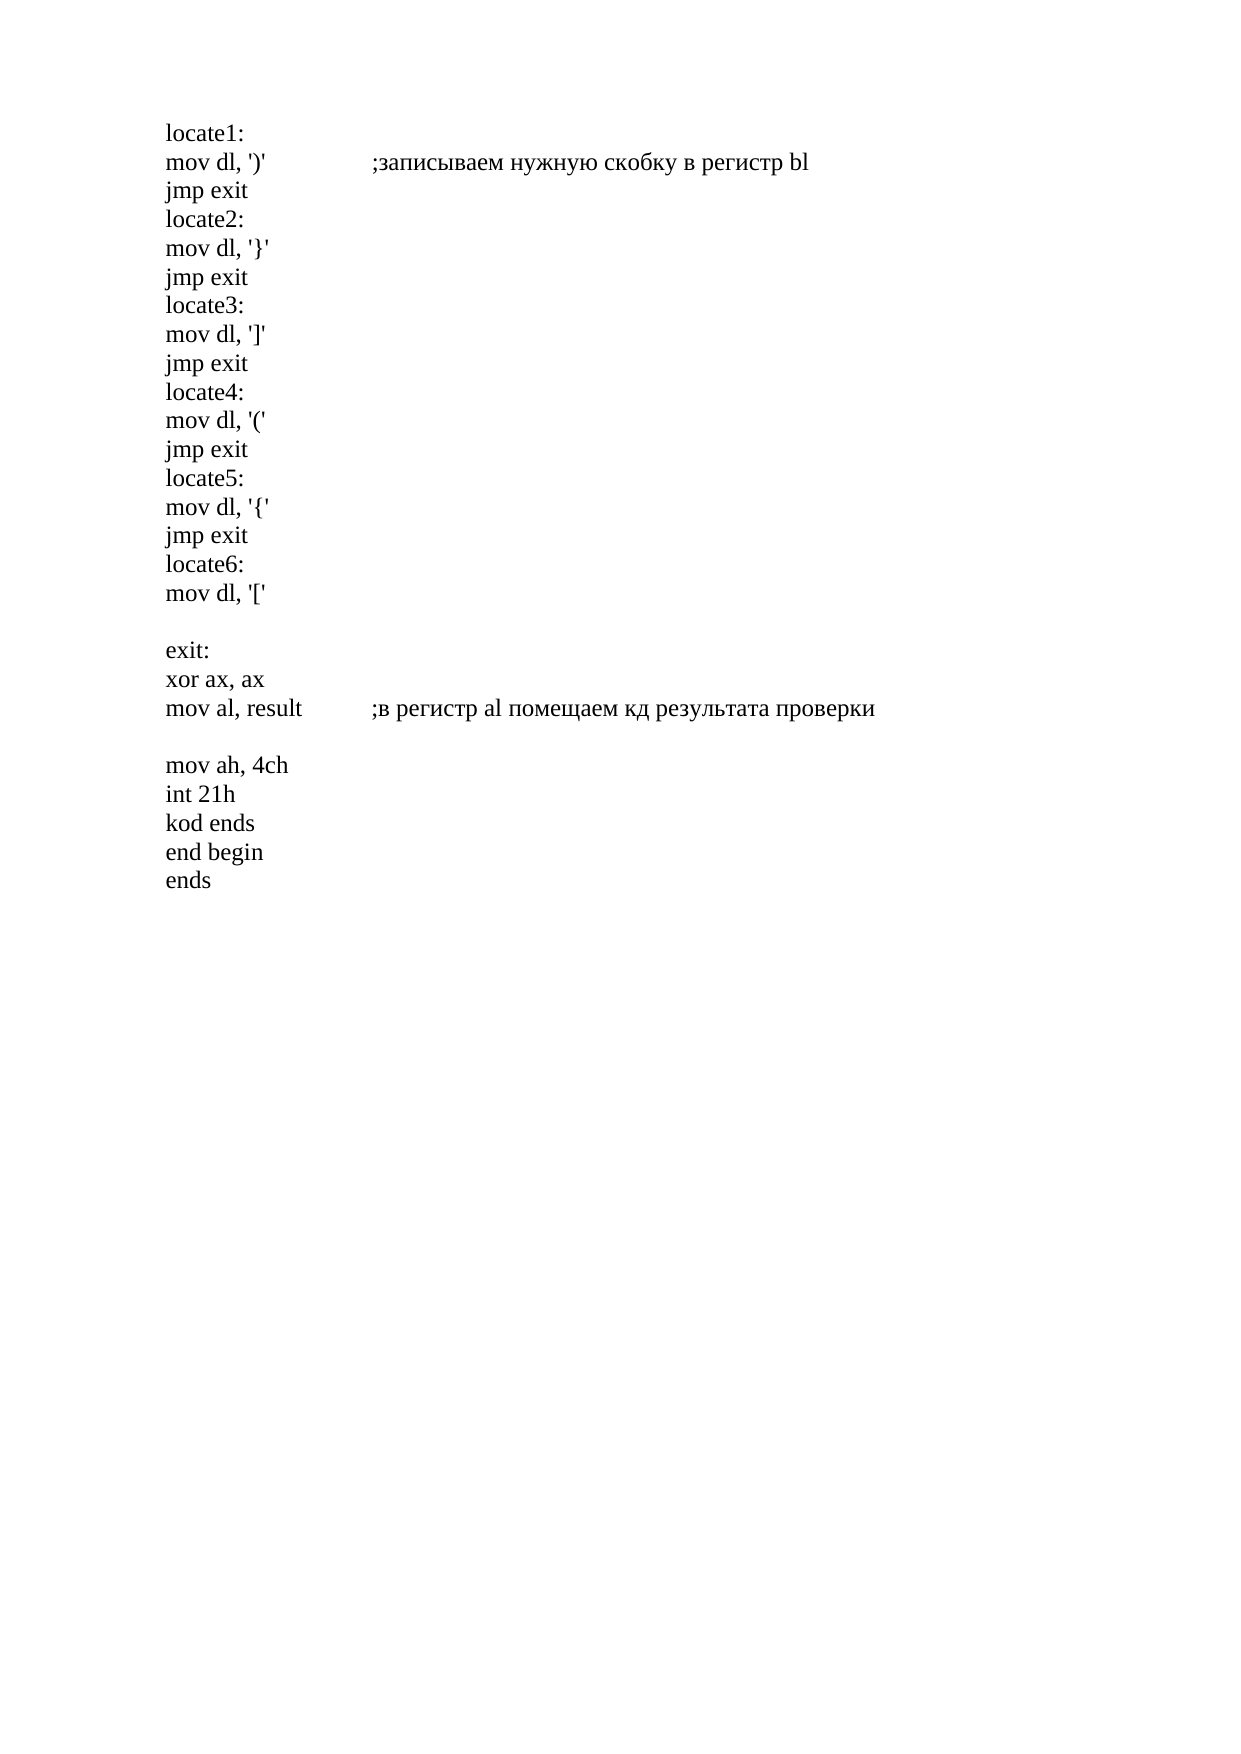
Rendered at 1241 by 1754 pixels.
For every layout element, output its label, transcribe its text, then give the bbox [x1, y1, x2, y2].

text xor ax, ax [165, 664, 1152, 693]
text end begin [165, 837, 1152, 866]
text mov dl, '}' [165, 233, 1152, 262]
text mov dl, ']' [165, 319, 1152, 348]
text locate3: [165, 291, 1152, 319]
text locate5: [165, 463, 1152, 492]
text mov dl, '(' [165, 406, 1152, 434]
text mov al, result ;в регистр al помещаем кд результата проверки [165, 693, 1152, 722]
text mov dl, ')' ;записываем нужную скобку в регистр bl [165, 147, 1152, 176]
text jmp exit [165, 262, 1152, 291]
text mov dl, '[' [165, 578, 1152, 607]
text locate4: [165, 377, 1152, 406]
text int 21h [165, 779, 1152, 808]
text locate6: [165, 549, 1152, 578]
text kod ends [165, 808, 1152, 837]
text ends [165, 866, 1152, 894]
text jmp exit [165, 521, 1152, 549]
text jmp exit [165, 348, 1152, 377]
text locate1: [165, 118, 1152, 147]
text jmp exit [165, 434, 1152, 463]
text exit: [165, 636, 1152, 664]
text jmp exit [165, 176, 1152, 204]
text mov ah, 4ch [165, 751, 1152, 779]
text locate2: [165, 204, 1152, 233]
text mov dl, '{' [165, 492, 1152, 521]
